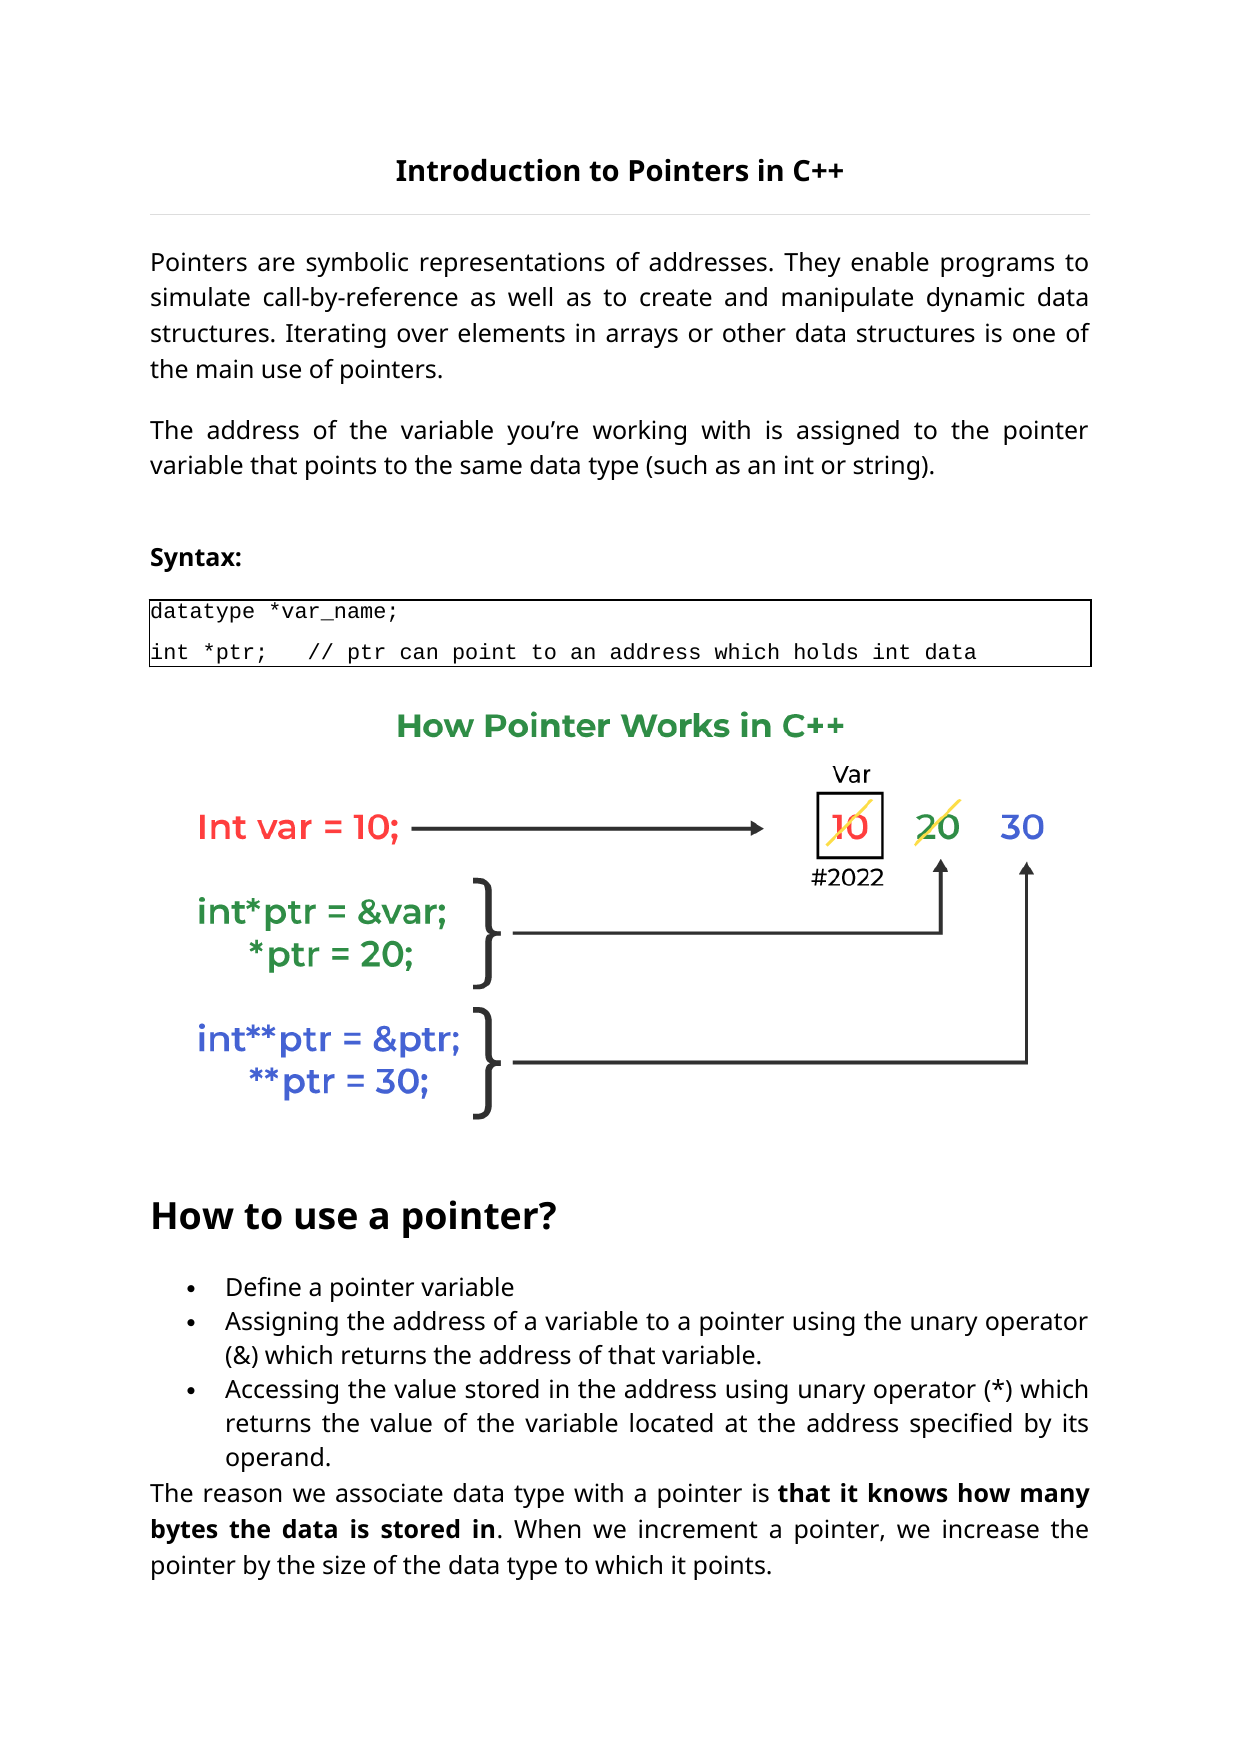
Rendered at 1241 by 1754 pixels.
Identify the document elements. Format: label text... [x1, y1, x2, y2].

picture [150, 683, 1091, 1154]
text Pointers are symbolic representations of addresses. They enable programs to simulate call-by-reference as well as to create and manipulate dynamic data structures. Iterating over elements in arrays or other data structures is one of the main use of pointers. [150, 243, 1090, 386]
list Define a pointer variable [187, 1270, 1090, 1304]
text Introduction to Pointers in C++ [150, 150, 1090, 190]
text How to use a pointer? [150, 1189, 1090, 1241]
text The reason we associate data type with a pointer is that it knows how many bytes the data is stored in. When we increment a pointer, we increase the pointer by the size of the data type to which it points. [150, 1474, 1090, 1581]
text datatype *var_name; [150, 601, 1090, 625]
text Syntax: [150, 538, 1090, 574]
text int *ptr; // ptr can point to an address which holds int data [150, 639, 1090, 666]
list Assigning the address of a variable to a pointer using the unary operator (&) which returns the address of that variable. [187, 1304, 1090, 1372]
list Accessing the value stored in the address using unary operator (*) which returns the value of the variable located at the address specified by its operand. [187, 1372, 1090, 1474]
text The address of the variable you’re working with is assigned to the pointer variable that points to the same data type (such as an int or string). [150, 411, 1090, 482]
